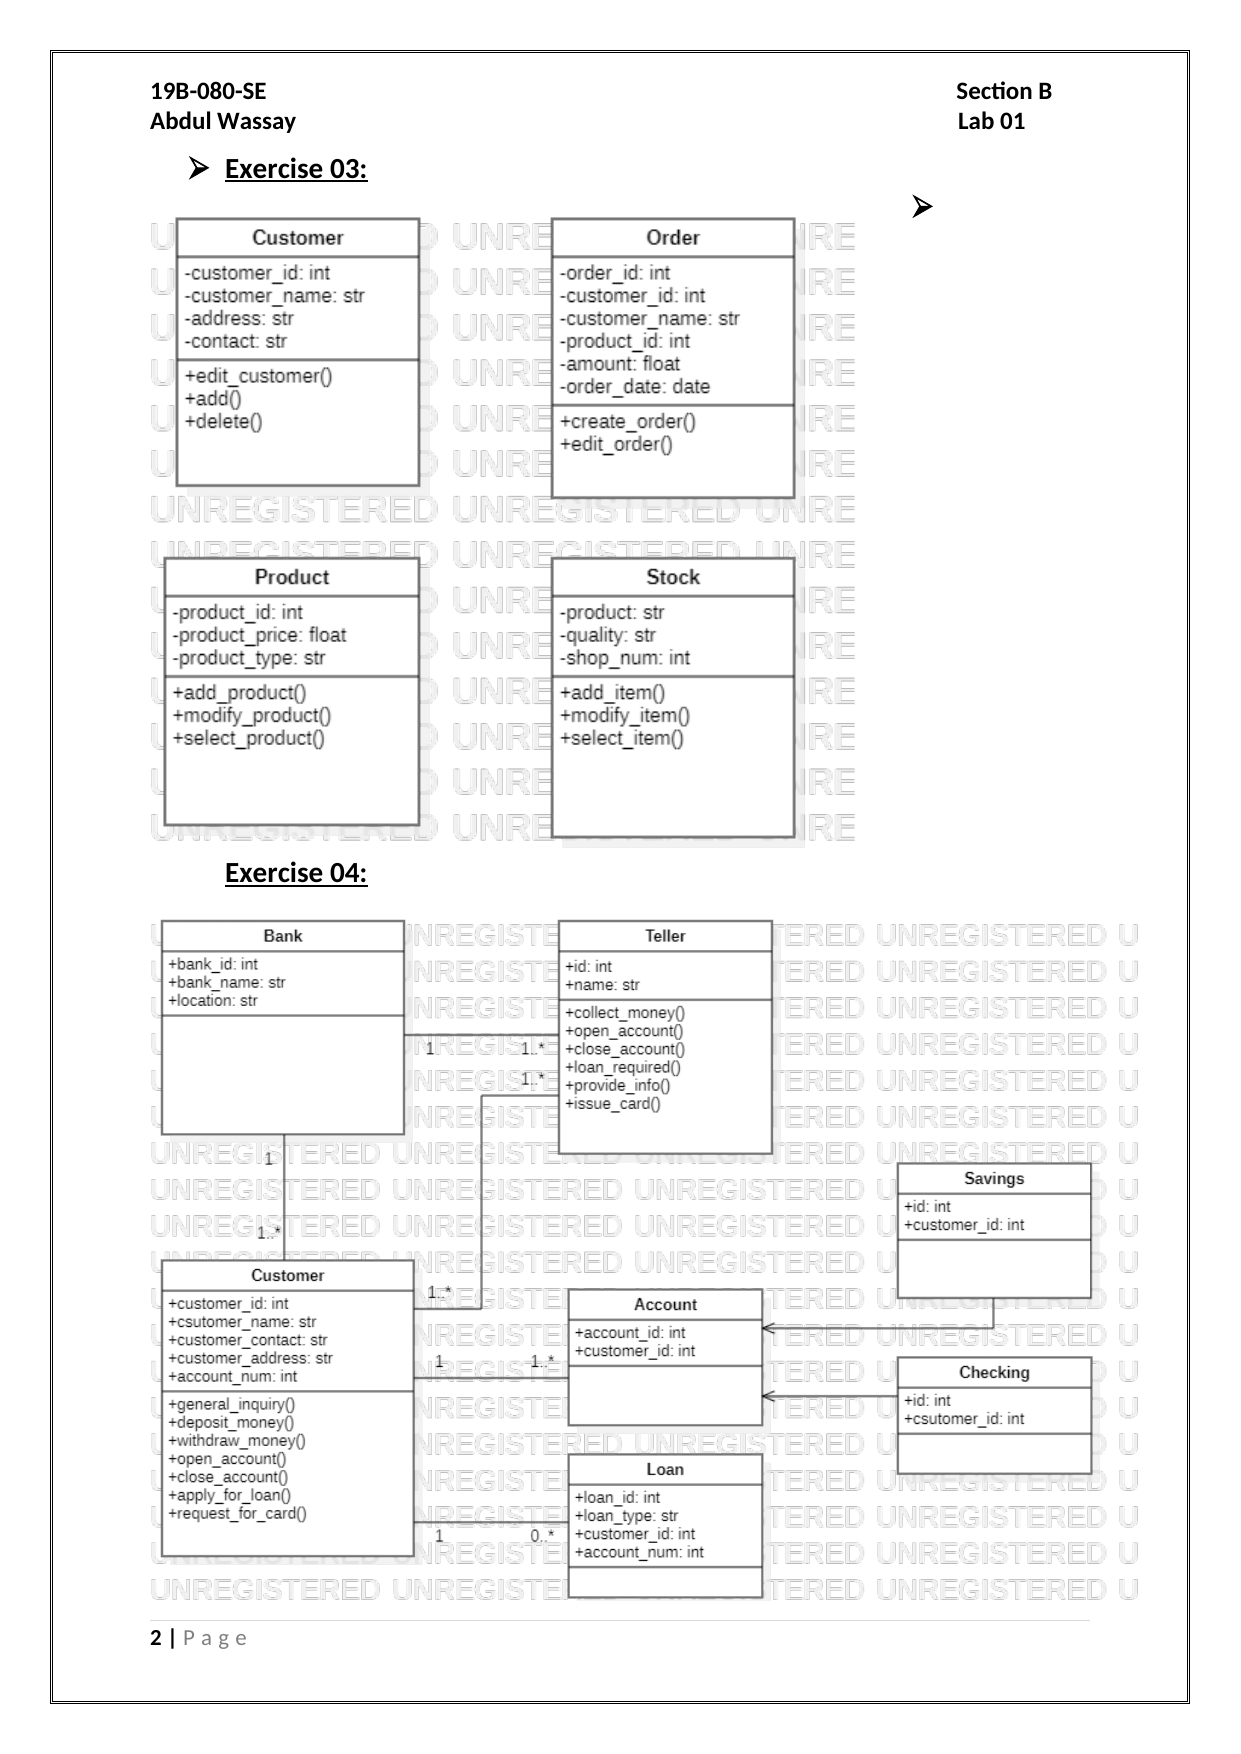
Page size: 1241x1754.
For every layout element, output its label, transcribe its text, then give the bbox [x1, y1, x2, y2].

list Exercise 03: [187, 150, 1090, 186]
picture [150, 204, 855, 849]
picture [150, 909, 1140, 1601]
